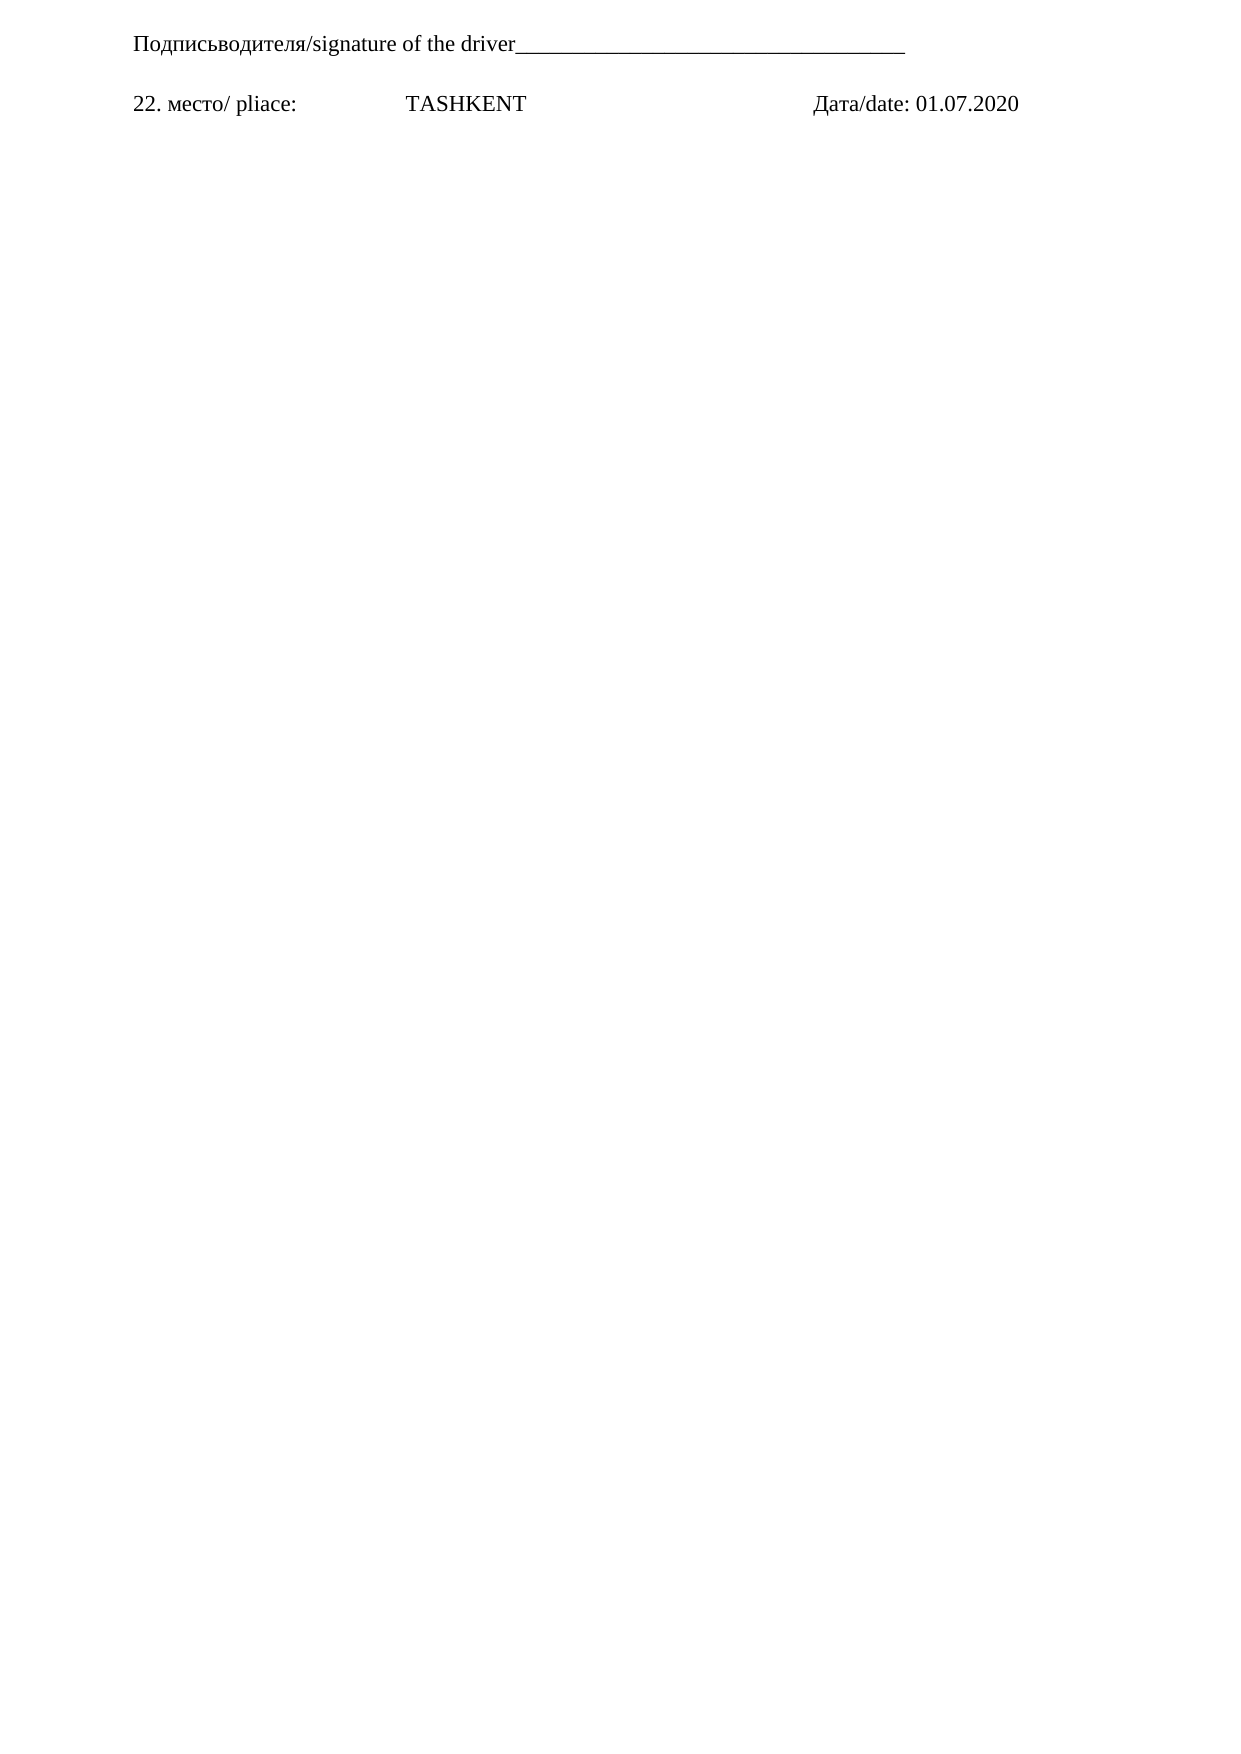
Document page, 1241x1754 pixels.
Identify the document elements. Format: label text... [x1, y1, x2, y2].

list Подписьводителя/signature of the driver__________________________________ [133, 29, 1152, 56]
list 22. место/ pliace: TASHKENT Дата/date: 01.07.2020 [133, 90, 1152, 116]
